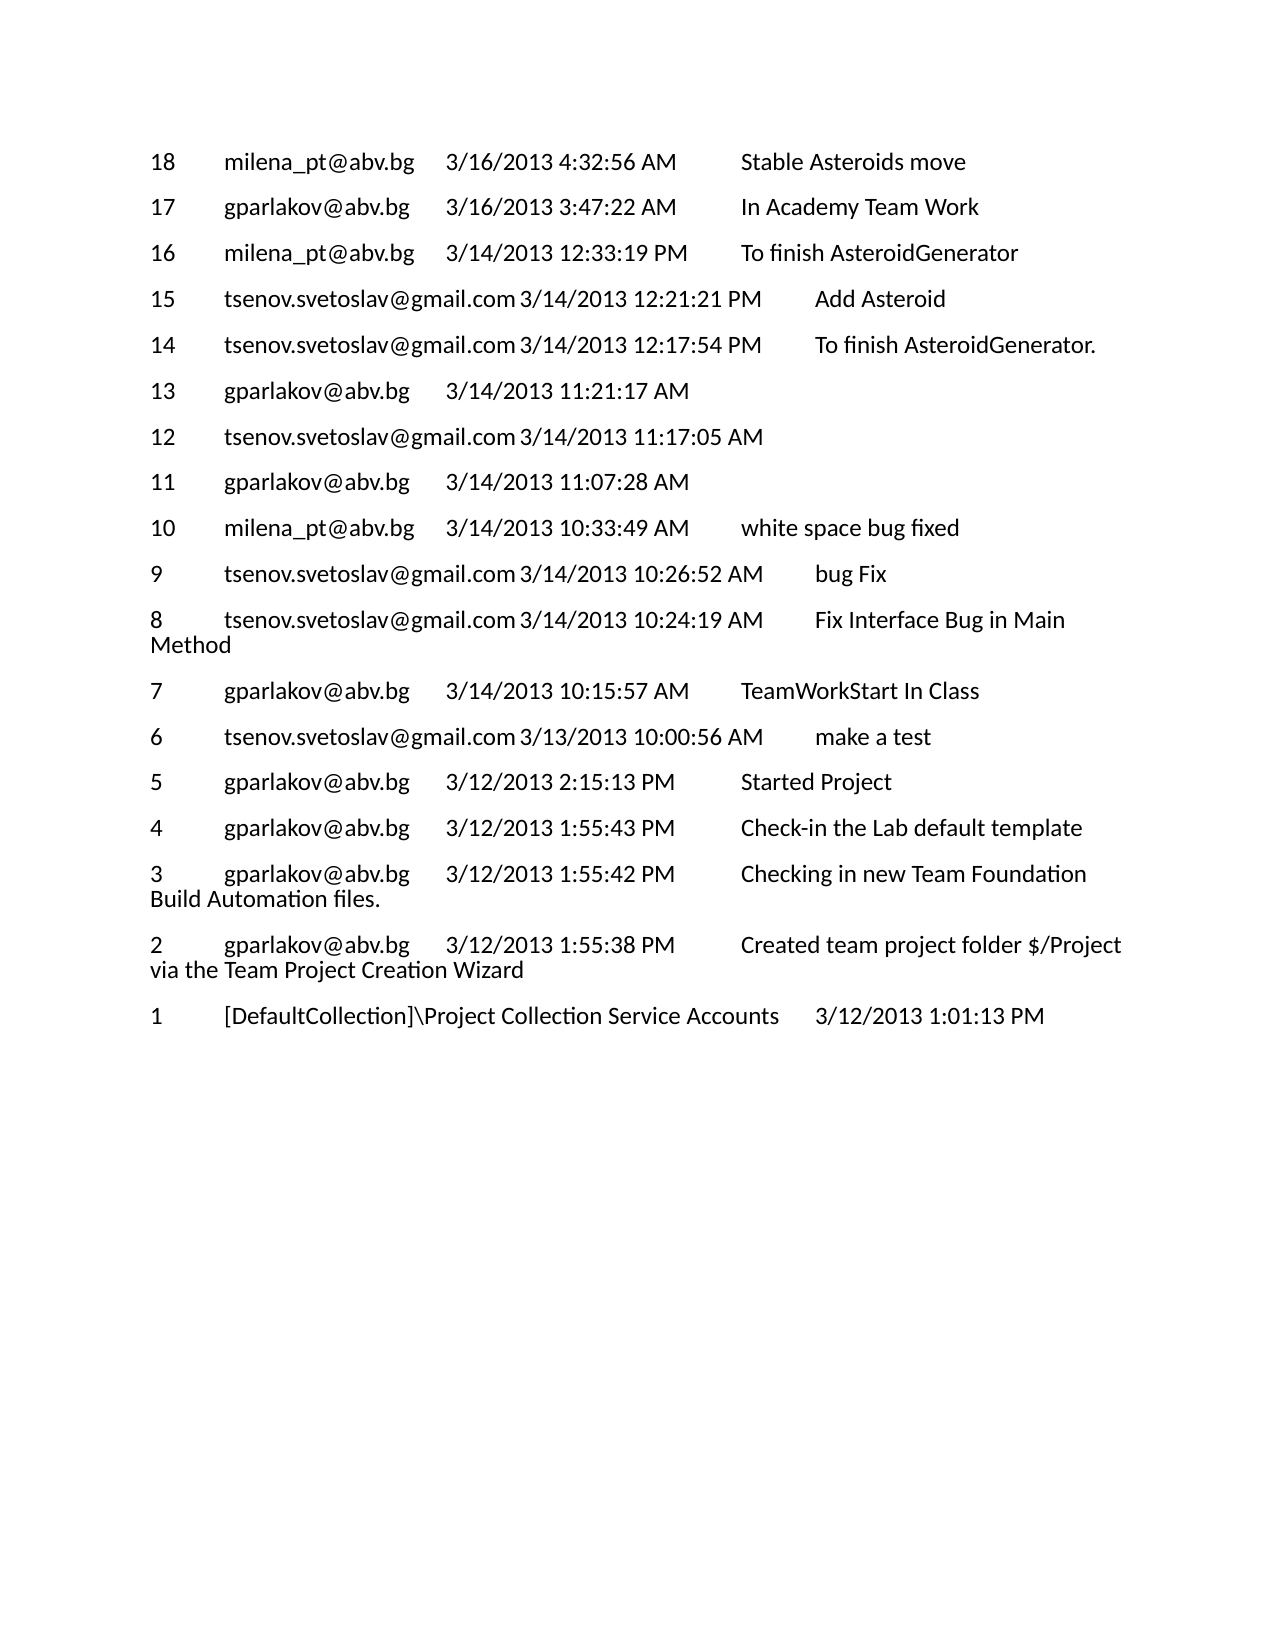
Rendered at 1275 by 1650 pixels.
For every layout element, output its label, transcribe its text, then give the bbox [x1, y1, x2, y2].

text 13 gparlakov@abv.bg 3/14/2013 11:21:17 AM [150, 379, 1125, 404]
text 12 tsenov.svetoslav@gmail.com 3/14/2013 11:17:05 AM [150, 425, 1125, 450]
text 7 gparlakov@abv.bg 3/14/2013 10:15:57 AM TeamWorkStart In Class [150, 679, 1125, 704]
text 3 gparlakov@abv.bg 3/12/2013 1:55:42 PM Checking in new Team Foundation Build Automation files. [150, 862, 1125, 912]
text 11 gparlakov@abv.bg 3/14/2013 11:07:28 AM [150, 471, 1125, 496]
text 14 tsenov.svetoslav@gmail.com 3/14/2013 12:17:54 PM To finish AsteroidGenerator. [150, 333, 1125, 358]
text 8 tsenov.svetoslav@gmail.com 3/14/2013 10:24:19 AM Fix Interface Bug in Main Method [150, 608, 1125, 658]
text 10 milena_pt@abv.bg 3/14/2013 10:33:49 AM white space bug fixed [150, 517, 1125, 542]
text 9 tsenov.svetoslav@gmail.com 3/14/2013 10:26:52 AM bug Fix [150, 562, 1125, 587]
text 5 gparlakov@abv.bg 3/12/2013 2:15:13 PM Started Project [150, 771, 1125, 796]
text 17 gparlakov@abv.bg 3/16/2013 3:47:22 AM In Academy Team Work [150, 196, 1125, 221]
text 15 tsenov.svetoslav@gmail.com 3/14/2013 12:21:21 PM Add Asteroid [150, 287, 1125, 312]
text 1 [DefaultCollection]\Project Collection Service Accounts 3/12/2013 1:01:13 PM [150, 1004, 1125, 1029]
text 18 milena_pt@abv.bg 3/16/2013 4:32:56 AM Stable Asteroids move [150, 150, 1125, 175]
text 2 gparlakov@abv.bg 3/12/2013 1:55:38 PM Created team project folder $/Project via the Team Project Creation Wizard [150, 933, 1125, 983]
text 6 tsenov.svetoslav@gmail.com 3/13/2013 10:00:56 AM make a test [150, 725, 1125, 750]
text 4 gparlakov@abv.bg 3/12/2013 1:55:43 PM Check-in the Lab default template [150, 817, 1125, 842]
text 16 milena_pt@abv.bg 3/14/2013 12:33:19 PM To finish AsteroidGenerator [150, 242, 1125, 267]
